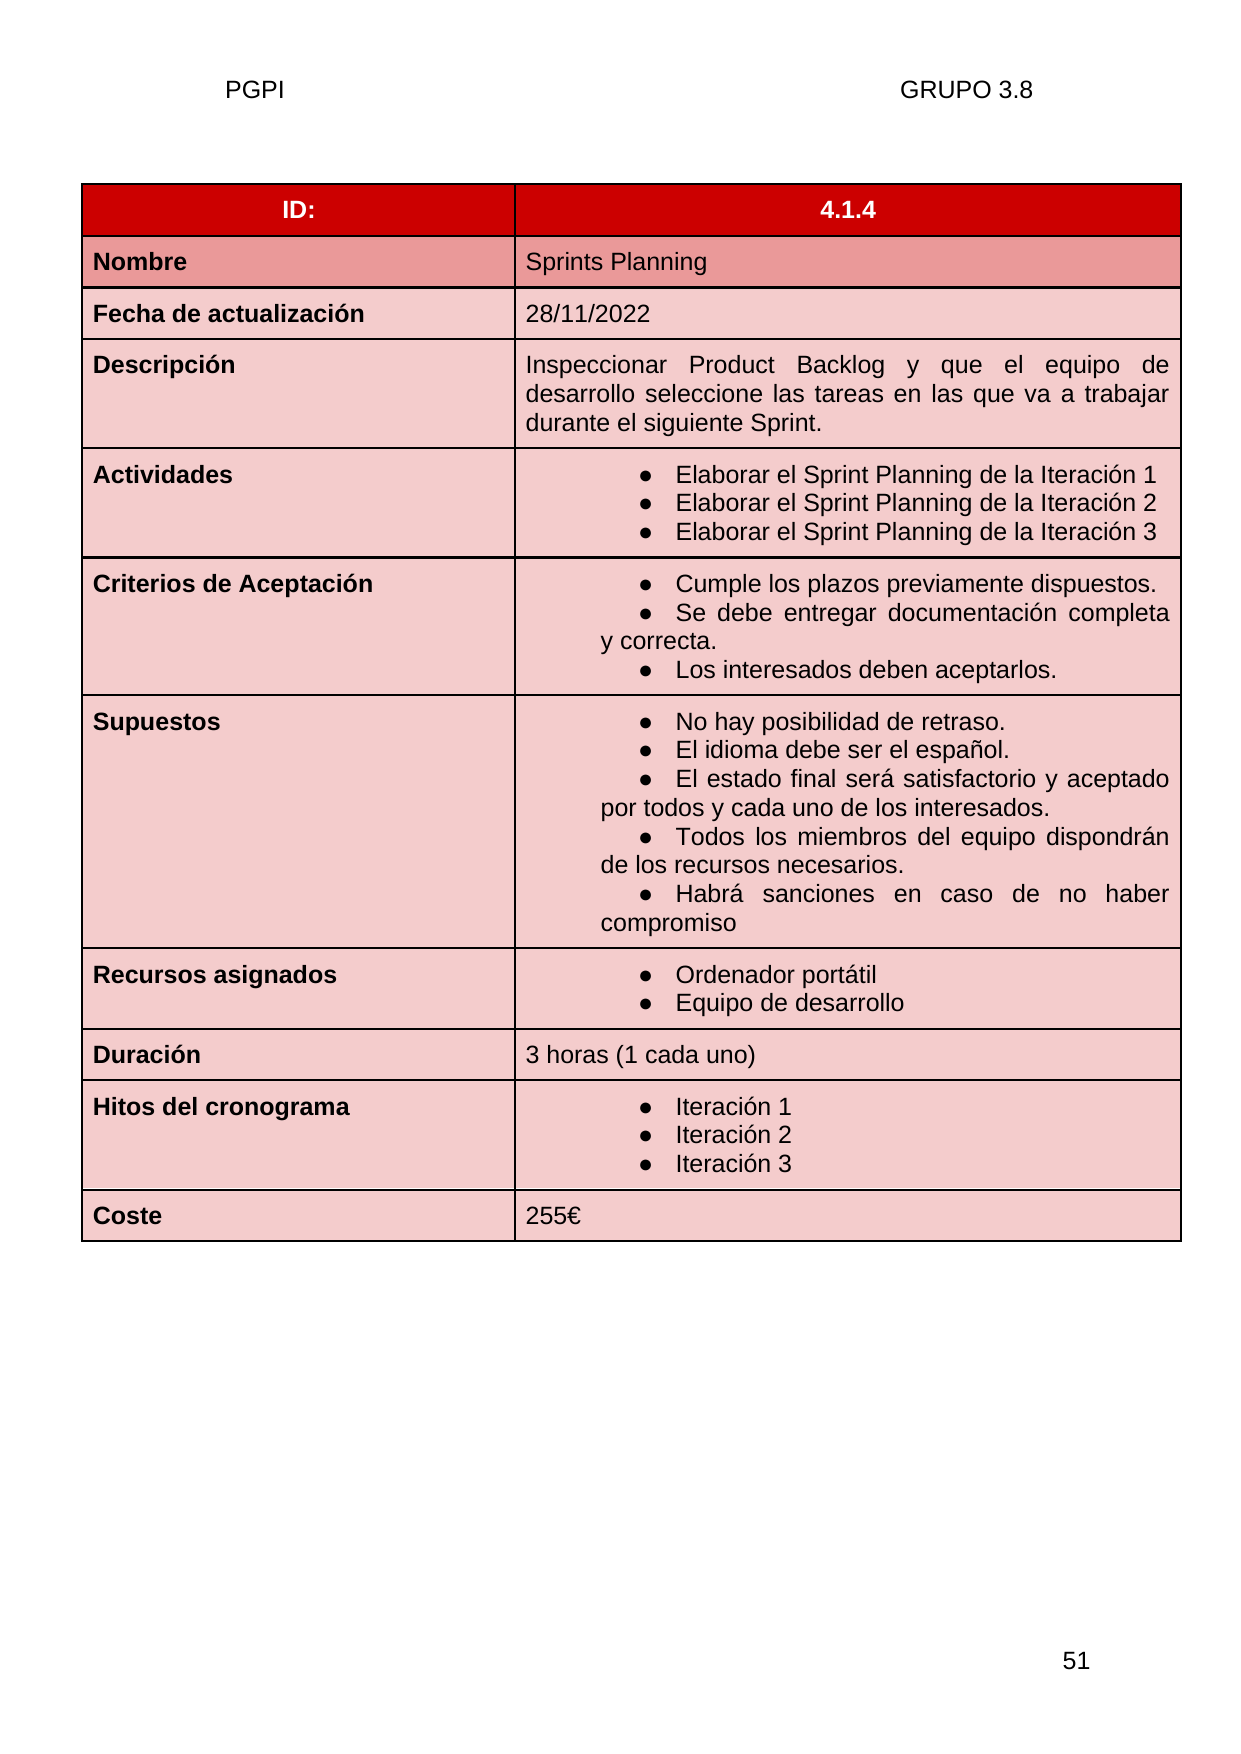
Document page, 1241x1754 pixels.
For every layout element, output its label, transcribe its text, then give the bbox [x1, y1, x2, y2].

table_cell No hay posibilidad de retraso. El idioma debe ser el español. El estado final será satisfactorio y aceptado por todos y cada uno de los interesados. Todos los miembros del equipo dispondrán de los recursos necesarios. Habrá sanciones en caso de no haber compromiso [516, 696, 1180, 947]
table_cell Elaborar el Sprint Planning de la Iteración 1 Elaborar el Sprint Planning de la Iteración 2 Elaborar el Sprint Planning de la Iteración 3 [516, 449, 1180, 556]
table_cell Sprints Planning [516, 237, 1180, 286]
table_cell Recursos asignados [83, 949, 514, 1028]
table_header 4.1.4 [516, 185, 1180, 235]
table_cell Hitos del cronograma [83, 1081, 514, 1188]
table_cell Coste [83, 1191, 514, 1240]
table_cell Nombre [83, 237, 514, 286]
table_header ID: [83, 185, 514, 235]
table_cell Supuestos [83, 696, 514, 947]
table_cell Fecha de actualización [83, 289, 514, 338]
table_cell Ordenador portátil Equipo de desarrollo [516, 949, 1180, 1028]
table_cell 28/11/2022 [516, 289, 1180, 338]
table_cell Actividades [83, 449, 514, 556]
table_cell Descripción [83, 340, 514, 447]
table_cell 3 horas (1 cada uno) [516, 1030, 1180, 1079]
table_cell Iteración 1 Iteración 2 Iteración 3 [516, 1081, 1180, 1188]
table_cell Inspeccionar Product Backlog y que el equipo de desarrollo seleccione las tareas en las que va a trabajar durante el siguiente Sprint. [516, 340, 1180, 447]
table_cell Criterios de Aceptación [83, 559, 514, 694]
table_cell Duración [83, 1030, 514, 1079]
table_cell 255€ [516, 1191, 1180, 1240]
table_cell Cumple los plazos previamente dispuestos. Se debe entregar documentación completa y correcta. Los interesados deben aceptarlos. [516, 559, 1180, 694]
